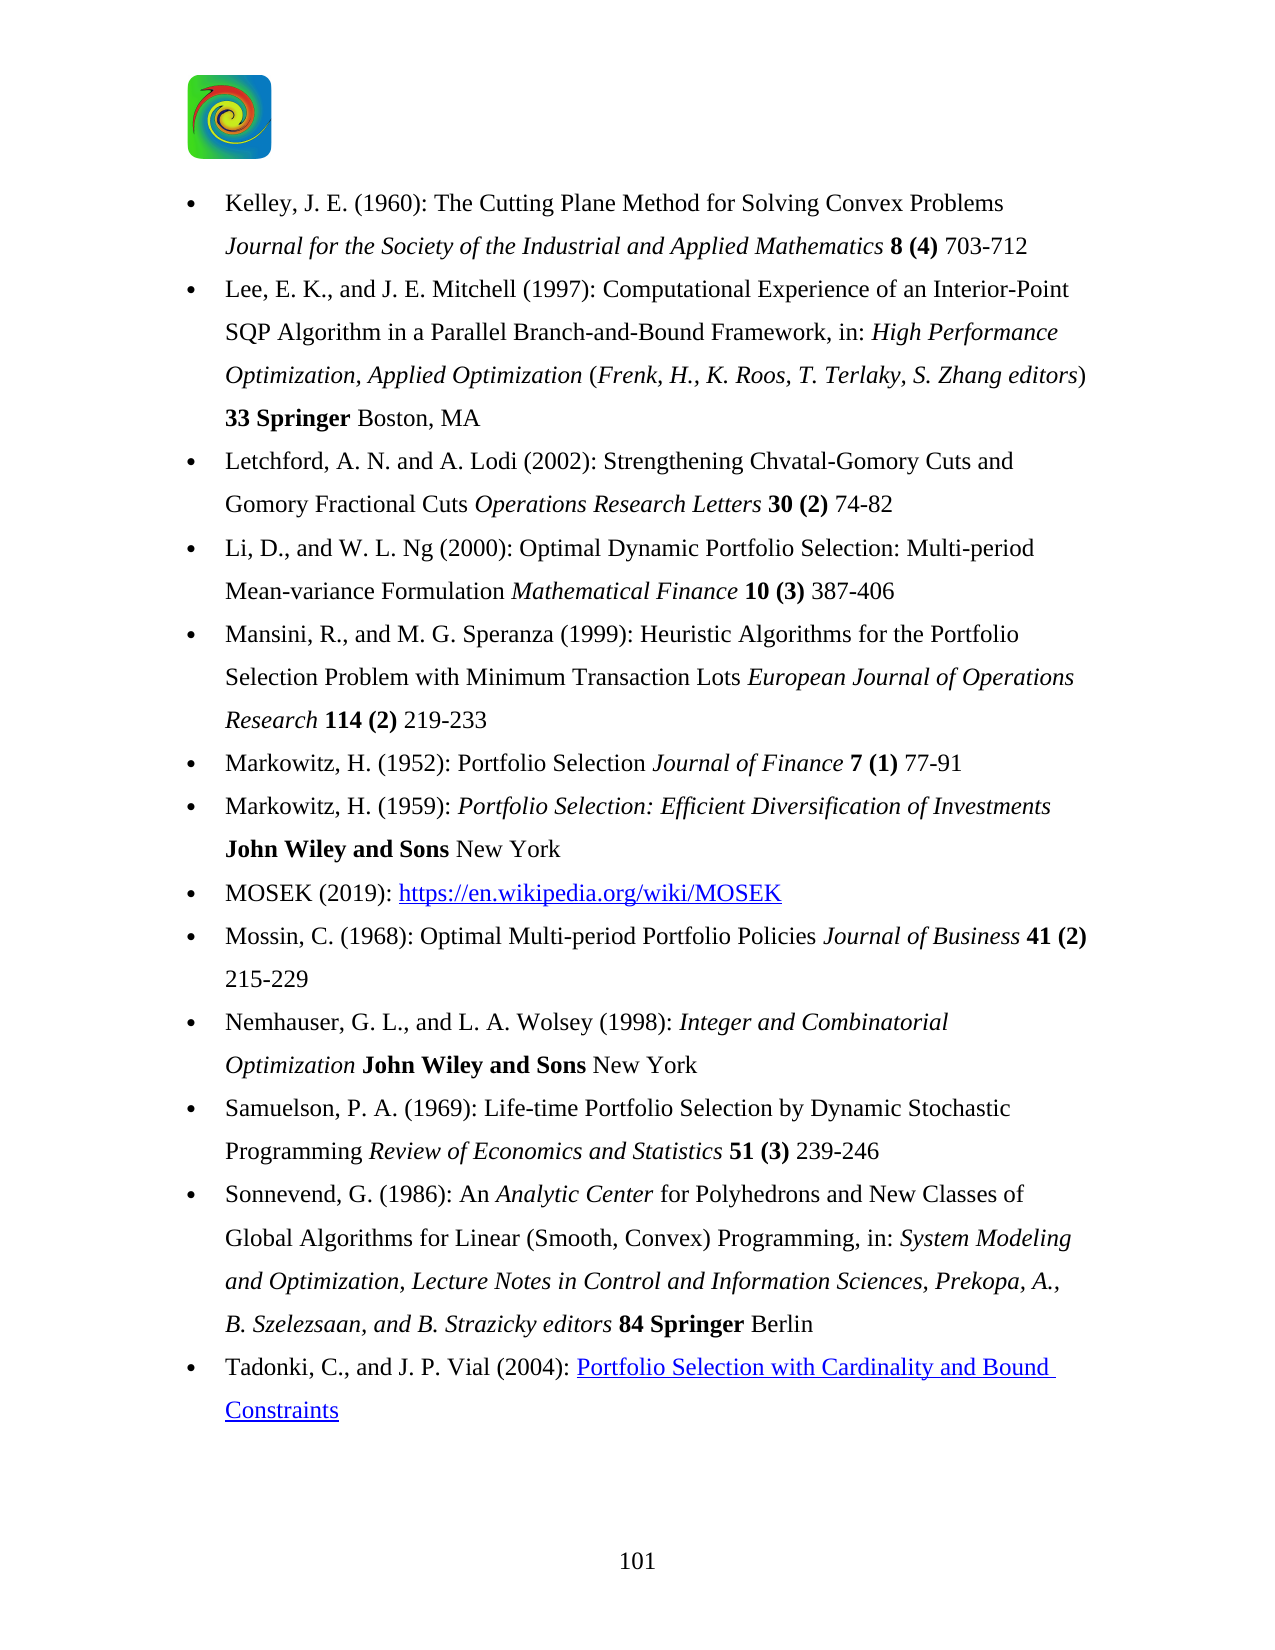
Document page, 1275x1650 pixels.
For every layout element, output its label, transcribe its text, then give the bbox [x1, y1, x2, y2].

list Letchford, A. N. and A. Lodi (2002): Strengthening Chvatal-Gomory Cuts and Gomory Fractional Cuts Operations Research Letters 30 (2) 74-82 [187, 446, 1087, 518]
list Li, D., and W. L. Ng (2000): Optimal Dynamic Portfolio Selection: Multi-period Mean-variance Formulation Mathematical Finance 10 (3) 387-406 [187, 533, 1087, 604]
list Nemhauser, G. L., and L. A. Wolsey (1998): Integer and Combinatorial Optimization John Wiley and Sons New York [187, 1007, 1087, 1079]
list Markowitz, H. (1959): Portfolio Selection: Efficient Diversification of Investments John Wiley and Sons New York [187, 791, 1087, 863]
list Mossin, C. (1968): Optimal Multi-period Portfolio Policies Journal of Business 41 (2) 215-229 [187, 921, 1087, 993]
list Samuelson, P. A. (1969): Life-time Portfolio Selection by Dynamic Stochastic Programming Review of Economics and Statistics 51 (3) 239-246 [187, 1093, 1087, 1165]
picture [220, 75, 272, 159]
list Markowitz, H. (1952): Portfolio Selection Journal of Finance 7 (1) 77-91 [187, 748, 1087, 777]
picture [187, 75, 261, 159]
list Mansini, R., and M. G. Speranza (1999): Heuristic Algorithms for the Portfolio Selection Problem with Minimum Transaction Lots European Journal of Operations Research 114 (2) 219-233 [187, 619, 1087, 734]
list Kelley, J. E. (1960): The Cutting Plane Method for Solving Convex Problems Journal for the Society of the Industrial and Applied Mathematics 8 (4) 703-712 [187, 188, 1087, 259]
list Tadonki, C., and J. P. Vial (2004): Portfolio Selection with Cardinality and Bound Constraints [187, 1352, 1087, 1424]
list Sonnevend, G. (1986): An Analytic Center for Polyhedrons and New Classes of Global Algorithms for Linear (Smooth, Convex) Programming, in: System Modeling and Optimization, Lecture Notes in Control and Information Sciences, Prekopa, A., B. Szelezsaan, and B. Strazicky editors 84 Springer Berlin [187, 1179, 1087, 1338]
list MOSEK (2019): https://en.wikipedia.org/wiki/MOSEK [187, 878, 1087, 906]
